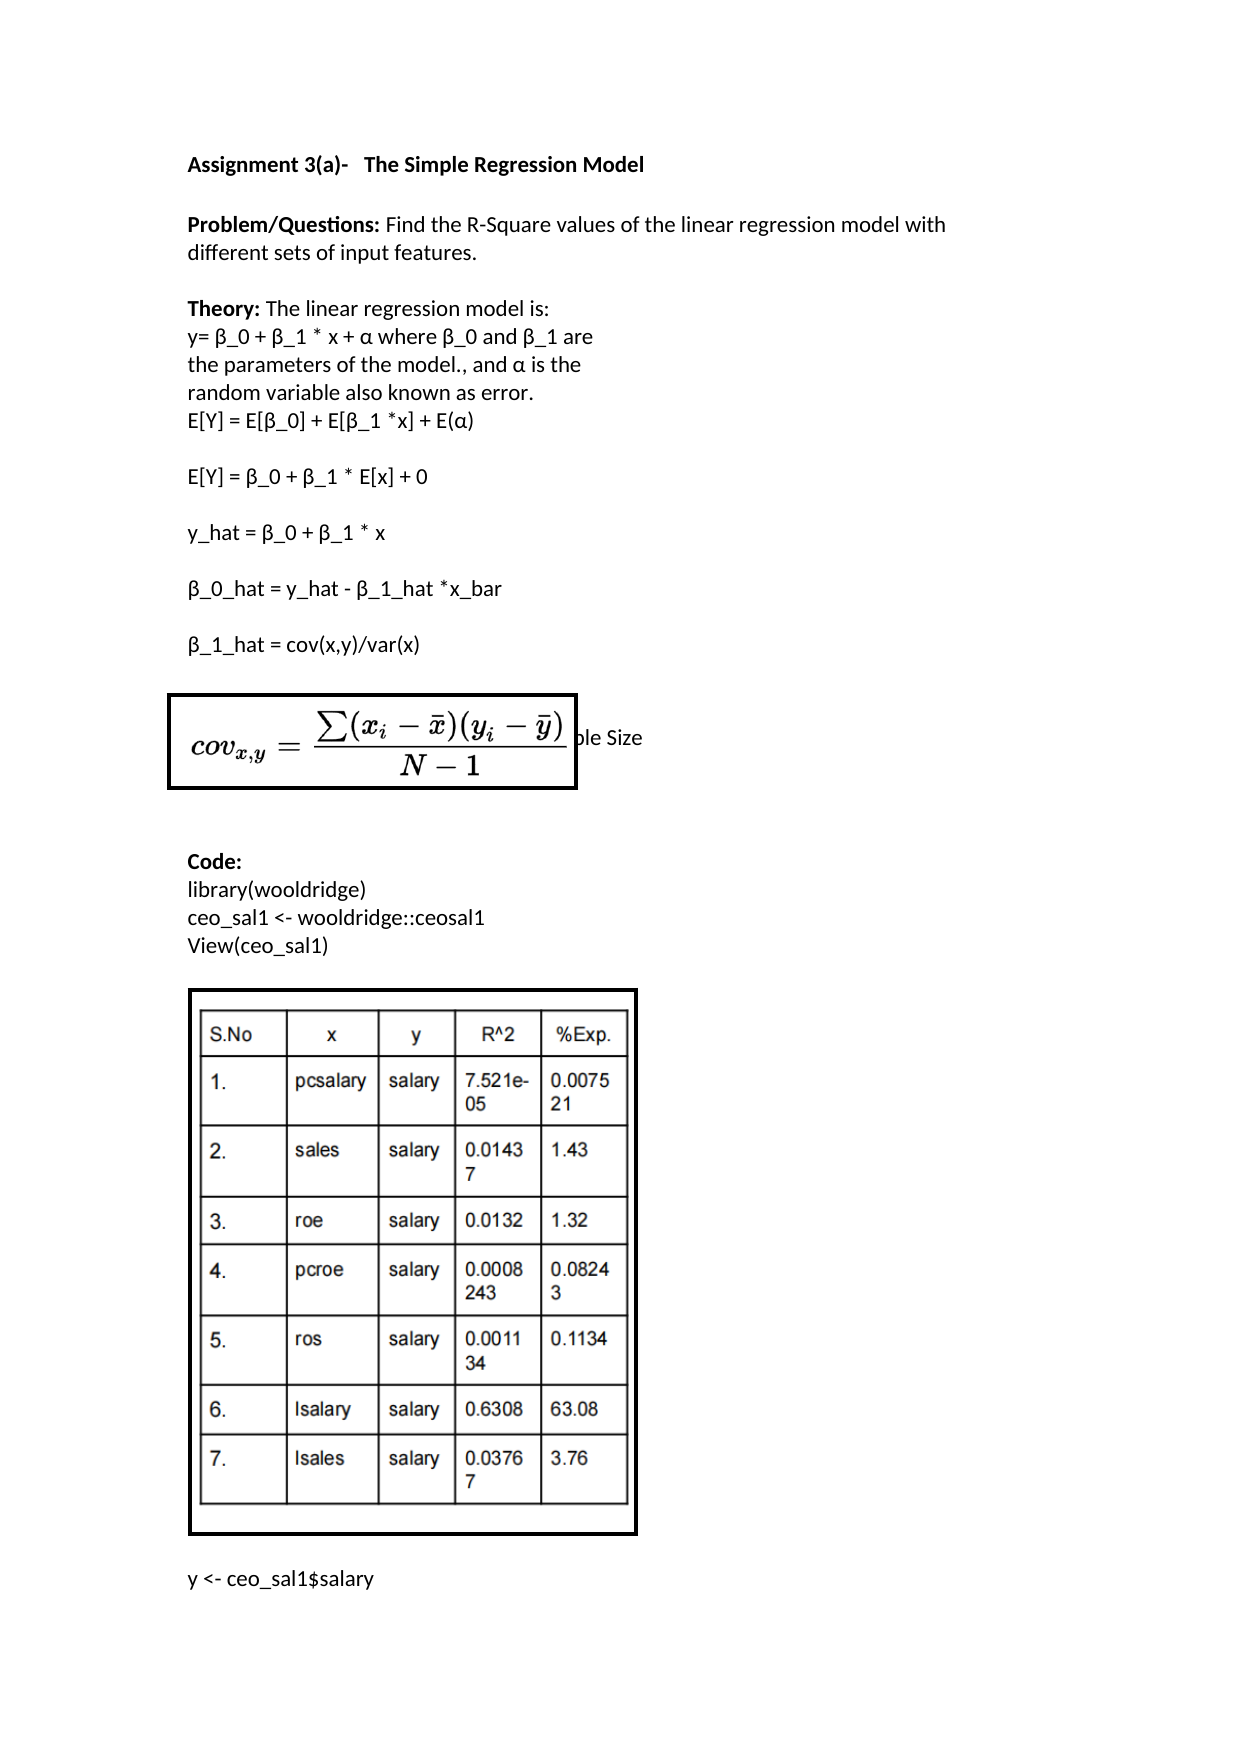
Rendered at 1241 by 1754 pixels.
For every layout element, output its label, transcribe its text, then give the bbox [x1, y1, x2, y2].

text Theory: The linear regression model is: [187, 294, 1053, 322]
text Code: [187, 847, 1053, 876]
text ceo_sal1 <- wooldridge::ceosal1 [187, 903, 1053, 932]
text y_hat = β_0 + β_1 * x [187, 518, 1053, 546]
text E[Y] = β_0 + β_1 * E[x] + 0 [187, 462, 1053, 490]
text Assignment 3(a)- The Simple Regression Model [187, 150, 1053, 178]
text E[Y] = E[β_0] + E[β_1 *x] + E(α) [187, 406, 1053, 434]
text View(ceo_sal1) [187, 932, 1053, 959]
picture [171, 697, 574, 786]
text y <- ceo_sal1$salary [187, 1564, 1053, 1592]
text Problem/Questions: Find the R-Square values of the linear regression model with [187, 210, 1053, 238]
text β_0_hat = y_hat - β_1_hat *x_bar [187, 574, 1053, 602]
text library(wooldridge) [187, 876, 1053, 903]
text β_1_hat = cov(x,y)/var(x) [187, 631, 1053, 658]
text random variable also known as error. [187, 378, 1053, 406]
text y= β_0 + β_1 * x + α where β_0 and β_1 are [187, 322, 1053, 350]
text N = Sample Size [578, 723, 1053, 751]
picture [192, 992, 634, 1532]
text different sets of input features. [187, 238, 1053, 266]
text the parameters of the model., and α is the [187, 350, 1053, 378]
